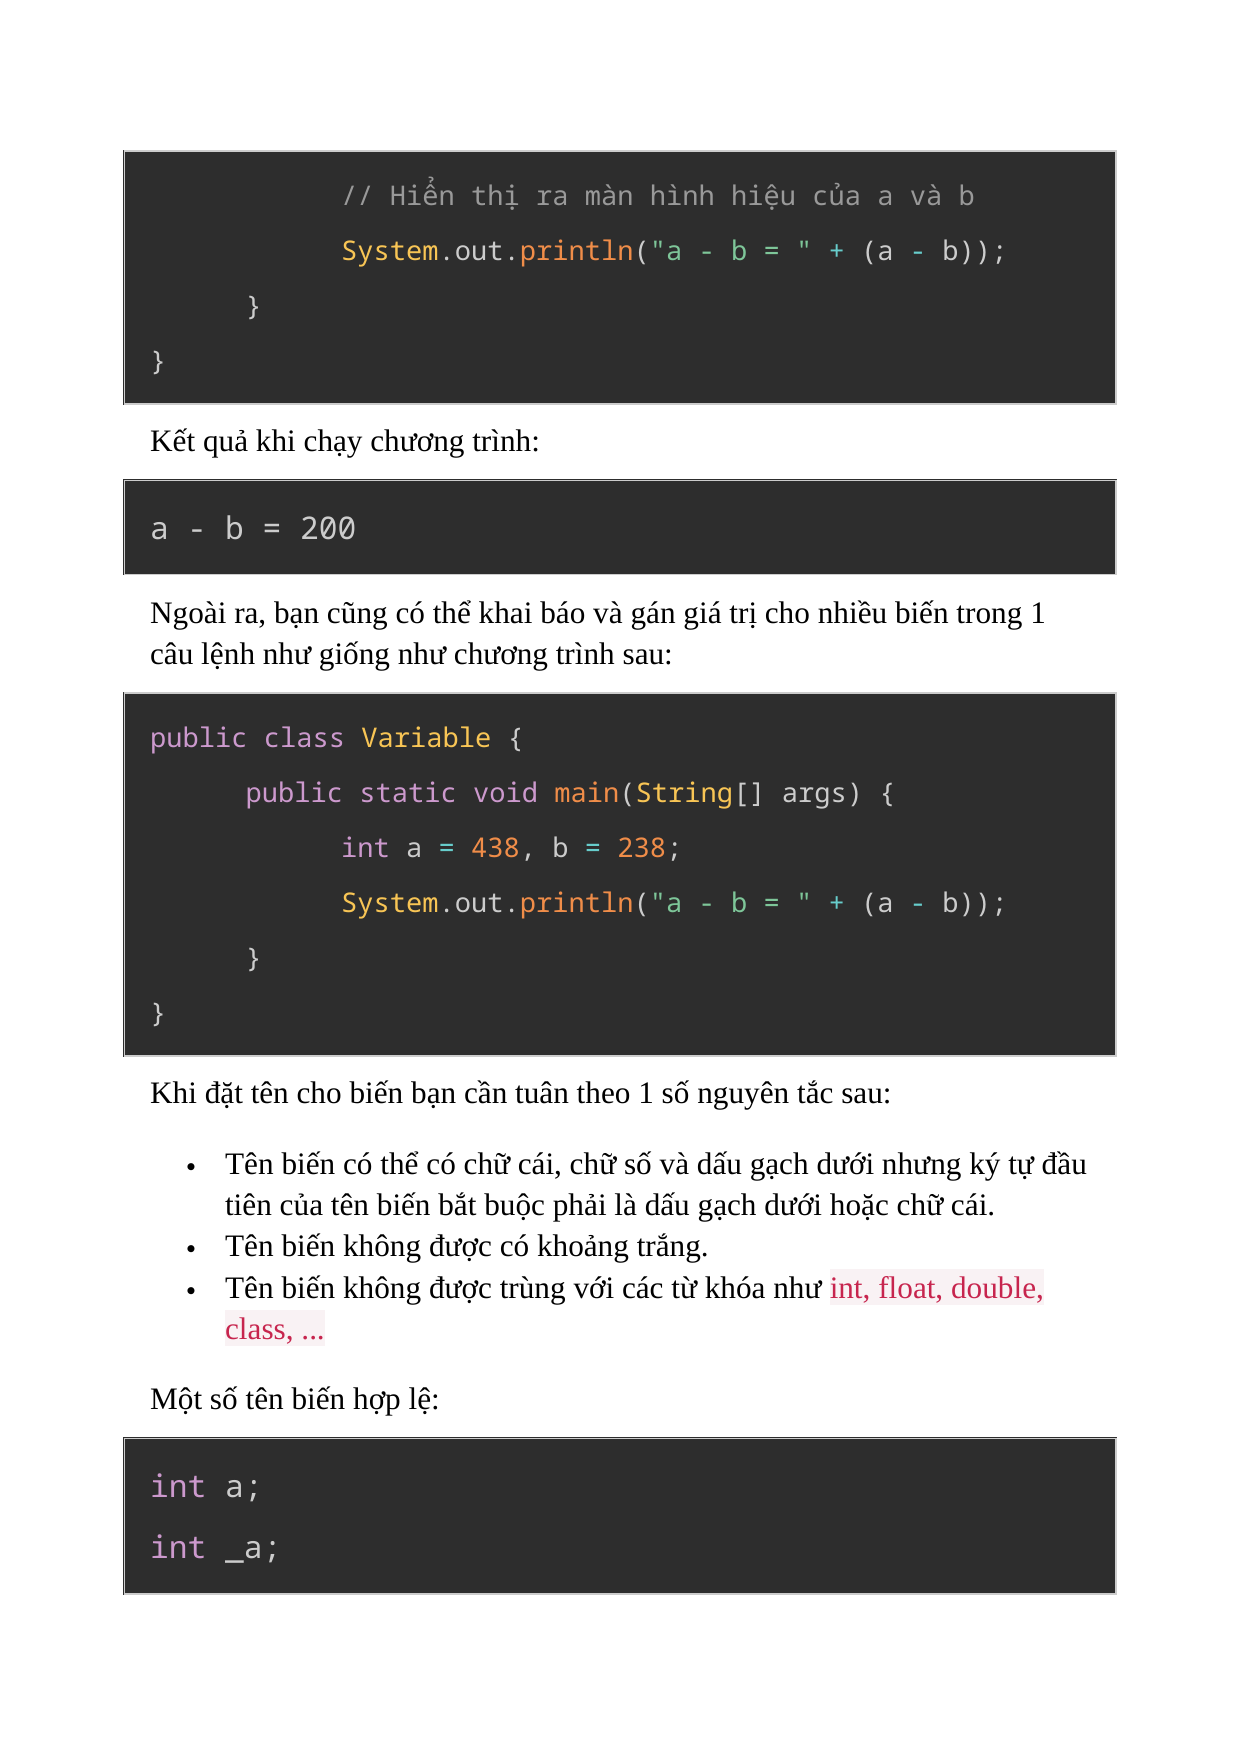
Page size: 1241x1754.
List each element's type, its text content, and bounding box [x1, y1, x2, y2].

text } [125, 967, 1115, 1055]
text } [125, 315, 1115, 403]
list Tên biến có thể có chữ cái, chữ số và dấu gạch dưới nhưng ký tự đầu tiên của tên biến bắt buộc phải là dấu gạch dưới hoặc chữ cái. [187, 1145, 1090, 1222]
list Tên biến không được trùng với các từ khóa như int, float, double, class, ... [187, 1269, 1090, 1346]
text } [125, 260, 1115, 315]
text Một số tên biến hợp lệ: [150, 1381, 1090, 1417]
text System.out.println("a - b = " + (a - b)); [125, 857, 1115, 912]
text int _a; [125, 1499, 1115, 1593]
text } [125, 912, 1115, 967]
text Khi đặt tên cho biến bạn cần tuân theo 1 số nguyên tắc sau: [150, 1075, 1090, 1111]
list Tên biến không được có khoảng trắng. [187, 1228, 1090, 1264]
text int a; [125, 1439, 1115, 1499]
text Kết quả khi chạy chương trình: [150, 423, 1090, 459]
text // Hiển thị ra màn hình hiệu của a và b [125, 152, 1115, 205]
text public static void main(String[] args) { [125, 747, 1115, 802]
text a - b = 200 [125, 481, 1115, 574]
text public class Variable { [125, 694, 1115, 747]
text Ngoài ra, bạn cũng có thể khai báo và gán giá trị cho nhiều biến trong 1 câu lệnh như giống như chương trình sau: [150, 594, 1090, 671]
text int a = 438, b = 238; [125, 802, 1115, 857]
text System.out.println("a - b = " + (a - b)); [125, 205, 1115, 260]
